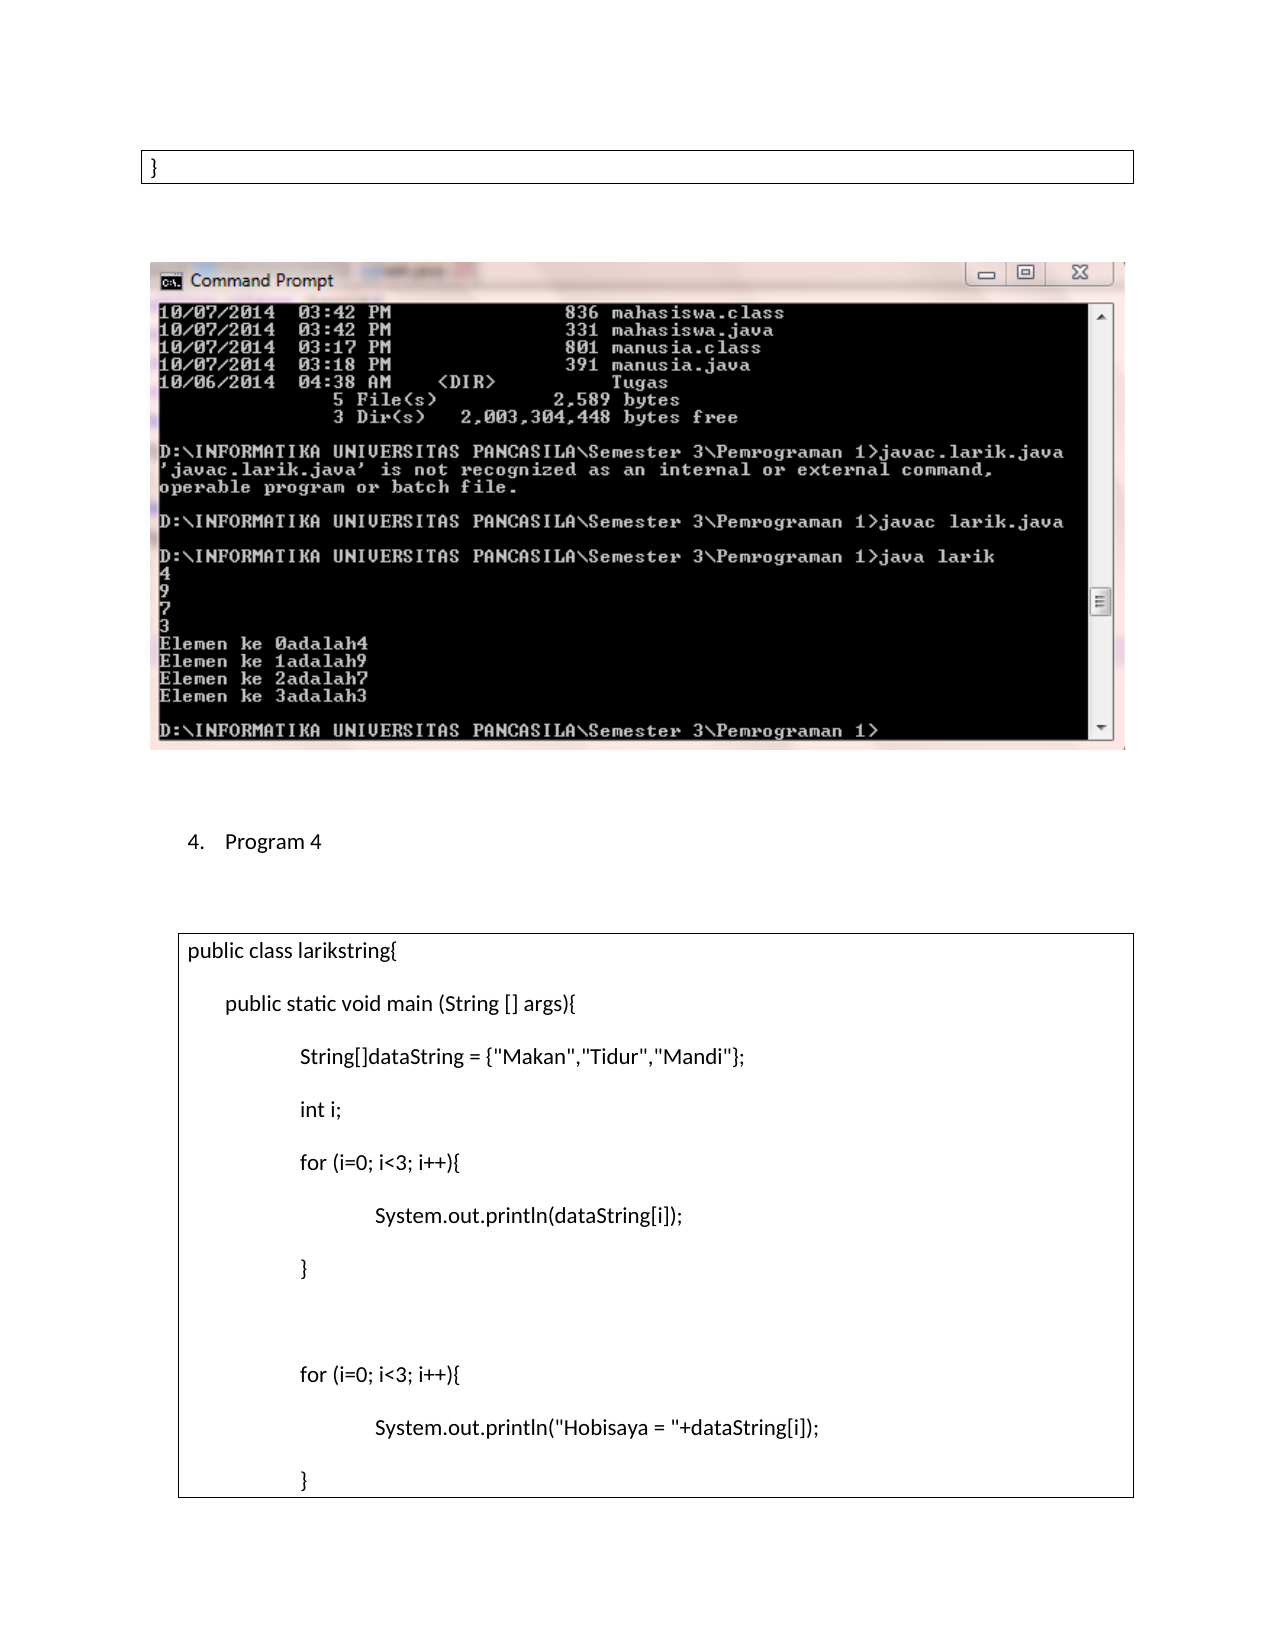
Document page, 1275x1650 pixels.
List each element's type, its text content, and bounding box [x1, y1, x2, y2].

text public class larikstring{ [179, 934, 1133, 964]
text for (i=0; i<3; i++){ [179, 1357, 1133, 1388]
text System.out.println(dataString[i]); [179, 1198, 1133, 1229]
text } [179, 1251, 1133, 1282]
text String[]dataString = {"Makan","Tidur","Mandi"}; [179, 1039, 1133, 1070]
list Program 4 [187, 827, 1125, 855]
text } [142, 151, 1133, 183]
text int i; [179, 1092, 1133, 1123]
text public static void main (String [] args){ [179, 986, 1133, 1017]
text } [179, 1463, 1133, 1497]
text System.out.println("Hobisaya = "+dataString[i]); [179, 1410, 1133, 1442]
picture [150, 262, 1125, 750]
text for (i=0; i<3; i++){ [179, 1145, 1133, 1176]
